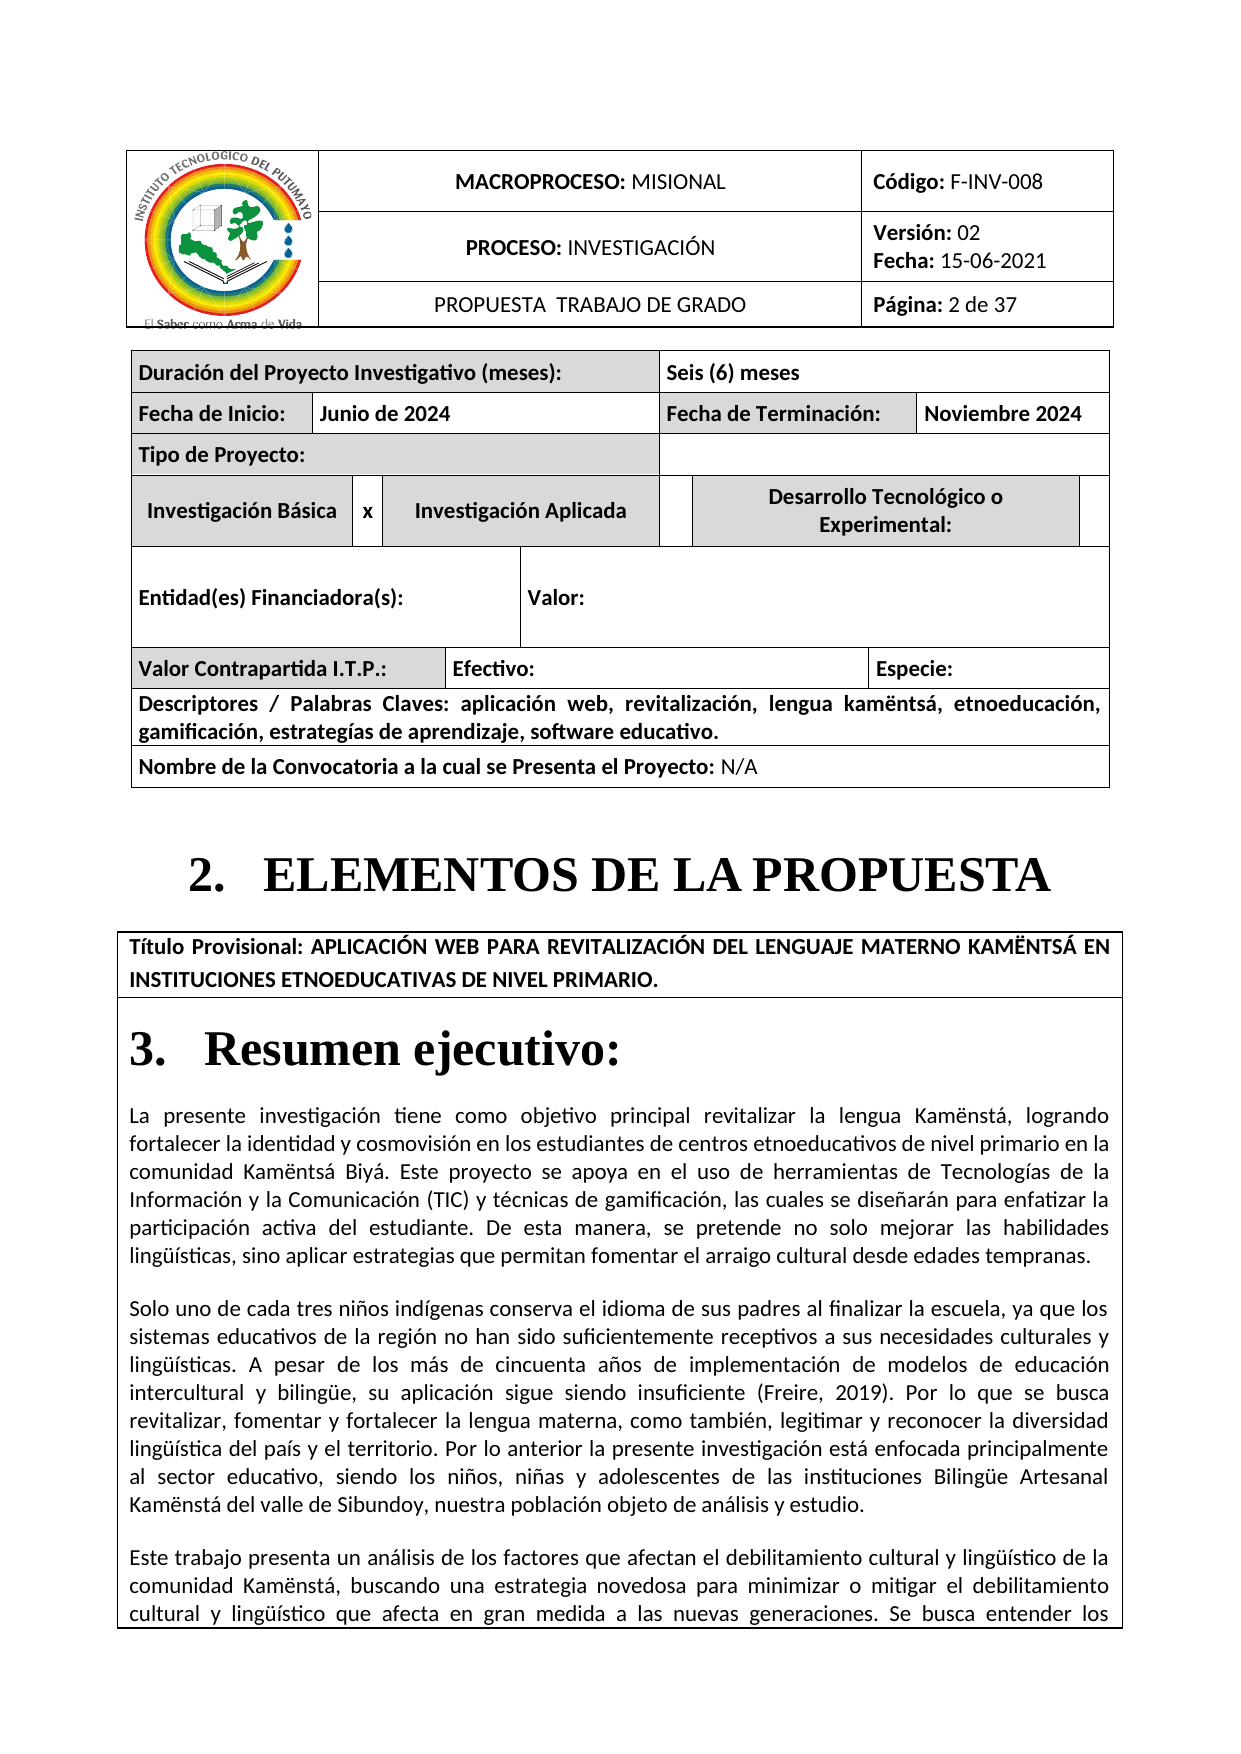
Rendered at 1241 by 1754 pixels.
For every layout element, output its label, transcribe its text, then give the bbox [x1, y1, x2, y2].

table_cell Fecha de Inicio: [132, 393, 312, 433]
table_cell Noviembre 2024 [917, 393, 1109, 433]
table_cell x [353, 476, 382, 546]
table_cell Seis (6) meses [660, 351, 1109, 392]
table_cell Tipo de Proyecto: [132, 434, 659, 474]
table_cell Fecha de Terminación: [660, 393, 916, 433]
table_cell Efectivo: [446, 648, 868, 688]
table_cell Junio de 2024 [313, 393, 659, 433]
table_cell [660, 434, 1109, 474]
subtitle ELEMENTOS DE LA PROPUESTA [118, 845, 1122, 902]
table_cell Valor: [521, 547, 1109, 647]
table_cell Investigación Básica [132, 476, 352, 546]
table_cell Nombre de la Convocatoria a la cual se Presenta el Proyecto: N/A [132, 746, 1109, 787]
table_cell Especie: [869, 648, 1109, 688]
table_cell Descriptores / Palabras Claves: aplicación web, revitalización, lengua kamëntsá, etnoeducación, gamificación, estrategías de aprendizaje, software educativo. [132, 689, 1109, 745]
table_cell Resumen ejecutivo: La presente investigación tiene como objetivo principal revitalizar la lengua Kamënstá, logrando fortalecer la identidad y cosmovisión en los estudiantes de centros etnoeducativos de nivel primario en la comunidad Kamëntsá Biyá. Este proyecto se apoya en el uso de herramientas de Tecnologías de la Información y la Comunicación (TIC) y técnicas de gamificación, las cuales se diseñarán para enfatizar la participación activa del estudiante. De esta manera, se pretende no solo mejorar las habilidades lingüísticas, sino aplicar estrategias que permitan fomentar el arraigo cultural desde edades tempranas. Solo uno de cada tres niños indígenas conserva el idioma de sus padres al finalizar la escuela, ya que los sistemas educativos de la región no han sido suficientemente receptivos a sus necesidades culturales y lingüísticas. A pesar de los más de cincuenta años de implementación de modelos de educación intercultural y bilingüe, su aplicación sigue siendo insuficiente (Freire, 2019). Por lo que se busca revitalizar, fomentar y fortalecer la lengua materna, como también, legitimar y reconocer la diversidad lingüística del país y el territorio. Por lo anterior la presente investigación está enfocada principalmente al sector educativo, siendo los niños, niñas y adolescentes de las instituciones Bilingüe Artesanal Kamënstá del valle de Sibundoy, nuestra población objeto de análisis y estudio. Este trabajo presenta un análisis de los factores que afectan el debilitamiento cultural y lingüístico de la comunidad Kamënstá, buscando una estrategia novedosa para minimizar o mitigar el debilitamiento cultural y lingüístico que afecta en gran medida a las nuevas generaciones. Se busca entender los principales problemas que afectan al sector educativo, los factores que afectan el desarrollo del aprendizaje de su identidad cultural y de su lengua materna. Un problema que muestra tendencia y refleja un fenómeno no sólo local sino más bien un problema global de pérdida de lenguas indígenas, con graves implicaciones para la identidad cultural y el patrimonio ancestral de estas comunidades, pues las lenguas nativas de los grupos étnicos de Colombia hacen parte del patrimonio nacional, tal como se legitima en el artículo 7 de la carta magna en donde establece que, el estado reconoce y protege la diversidad étnica y cultural de la Nación Colombiana (Constitución Política de Colombia, 1991). Por otro lado, se expone el contexto histórico y cultural de la comunidad Kamëntsá en el cual se revela una serie de factores que han contribuido al debilitamiento del idioma materno, incluyendo la influencia de la cultura dominante, la migración hacia áreas urbanas y la falta de recursos educativos adecuados. Bajo la premisa de revitalización nuestro trabajo proyecta aportar un significativo aporte al fortalecimiento de la lengua Kamëntsá a través del desarrollo e implementación de aplicaciones web orientadas a un aprendizaje interactivo - atractivo en la comunidad. Es así como por medio de tecnologías que fomentan la colaboración y el intercambio de conocimientos, se contrarrestan los efectos de la influencia de la cultura occidental en las comunidades indígenas, particularmente en relación con la introducción de dispositivos y herramientas tecnológicas que no forman parte intrínseca de su cultura. Sin embargo, ante una realidad generacional marcada por la tecnología, se plantea la necesidad de aprovechar estas herramientas en el ámbito educativo para revitalizar el lenguaje, así como las tradiciones y costumbres ancestrales. En otras palabras, este estudio ofrece una propuesta innovadora y efectiva para abordar los desafíos educativos y culturales a los que se enfrentan las comunidades indígenas. Proporcionando una alternativa para la promoción de la diversidad lingüística y cultural, todo esto gracias a la elaboración de un entorno gamificado a través de la integración de tecnologías educativas. [118, 998, 1122, 1627]
table_cell [660, 476, 692, 546]
table_cell Duración del Proyecto Investigativo (meses): [132, 351, 659, 392]
table_cell Entidad(es) Financiadora(s): [132, 547, 520, 647]
table_cell Valor Contrapartida I.T.P.: [132, 648, 445, 688]
picture [134, 151, 312, 326]
table_cell Desarrollo Tecnológico o Experimental: [693, 476, 1079, 546]
table_cell Investigación Aplicada [383, 476, 659, 546]
table_cell [1080, 476, 1109, 546]
table_header Título Provisional: APLICACIÓN WEB PARA REVITALIZACIÓN DEL LENGUAJE MATERNO KAMËNTSÁ EN INSTITUCIONES ETNOEDUCATIVAS DE NIVEL PRIMARIO. [118, 933, 1122, 997]
